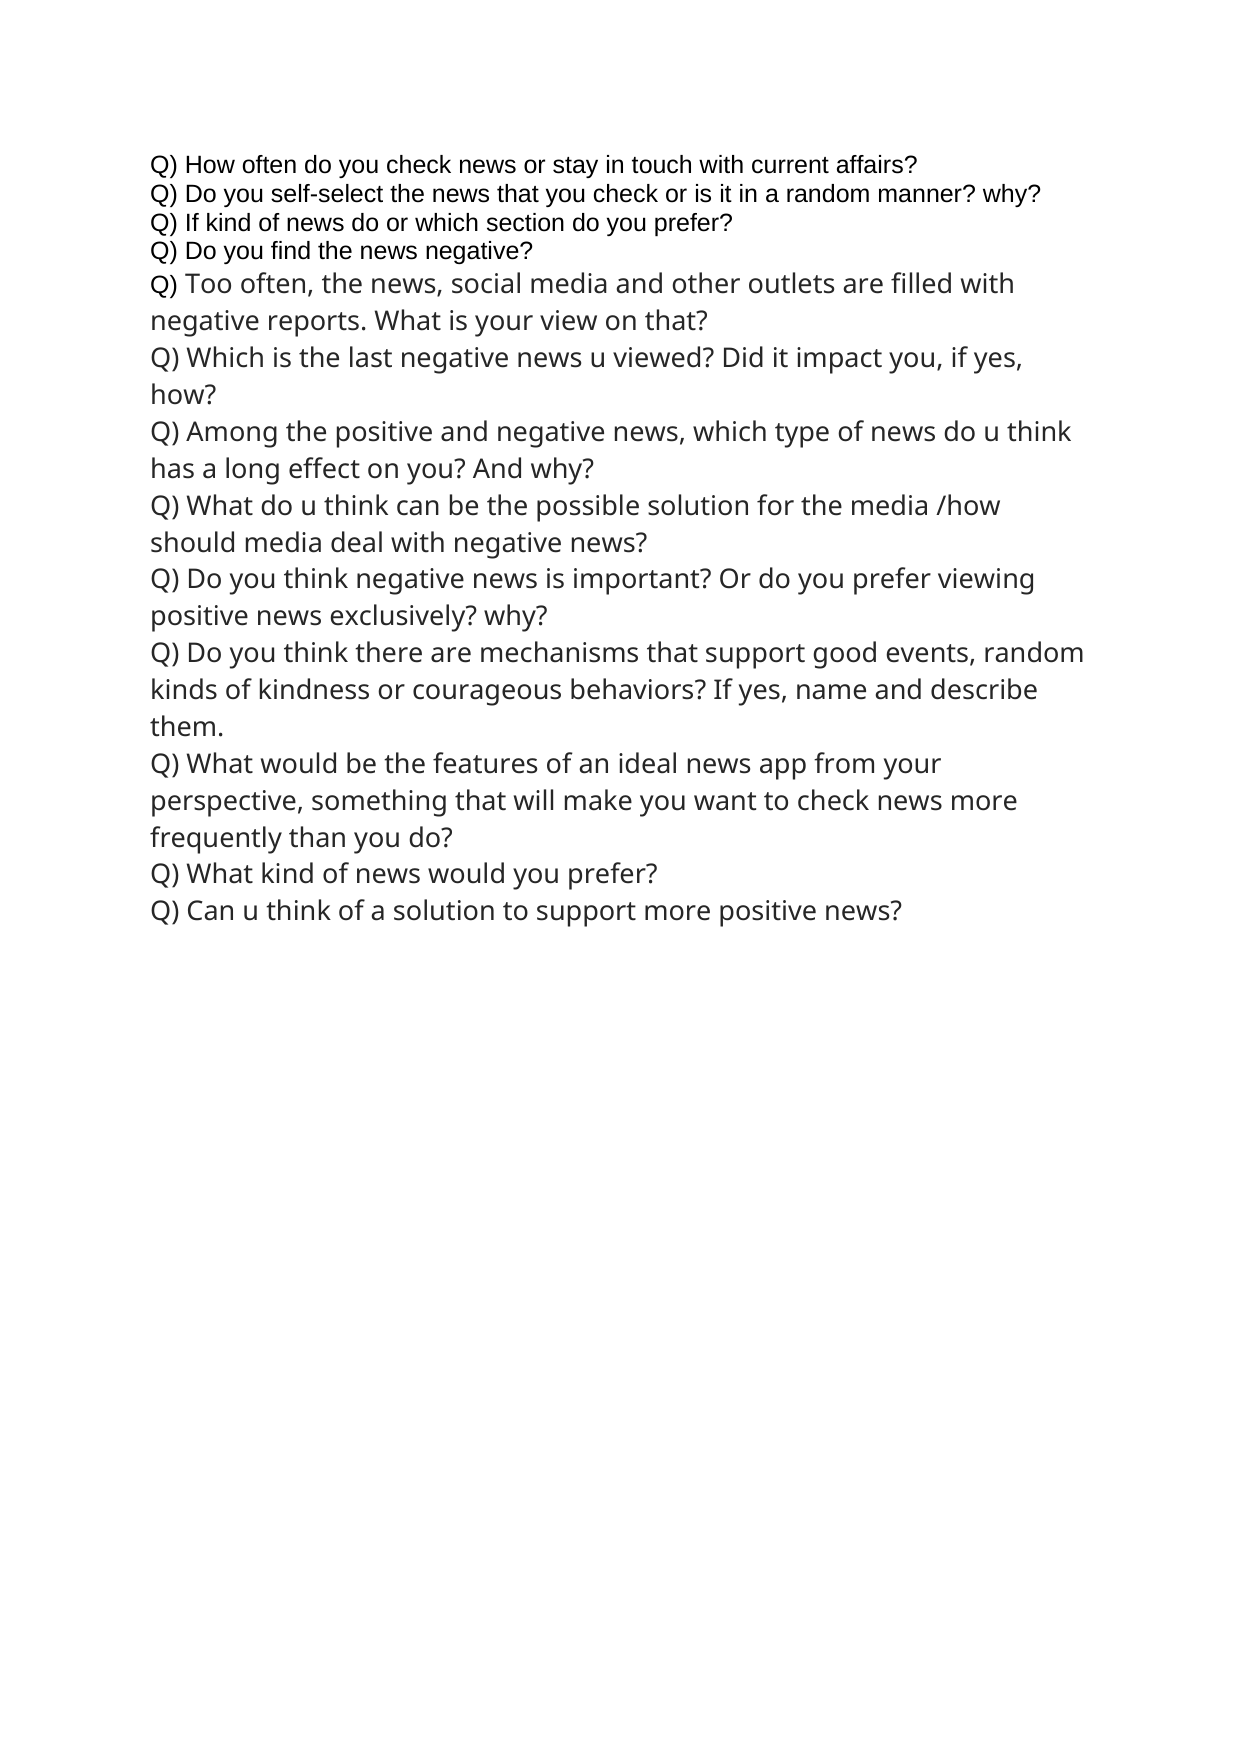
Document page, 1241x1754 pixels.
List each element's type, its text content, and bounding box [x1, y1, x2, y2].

text Q) If kind of news do or which section do you prefer? [150, 207, 1090, 236]
text Q) What would be the features of an ideal news app from your perspective, something that will make you want to check news more frequently than you do? [150, 744, 1090, 855]
text Q) What do u think can be the possible solution for the media /how should media deal with negative news? [150, 486, 1090, 560]
text Q) Can u think of a solution to support more positive news? [150, 892, 1090, 929]
text Q) Do you think there are mechanisms that support good events, random kinds of kindness or courageous behaviors? If yes, name and describe them. [150, 634, 1090, 744]
text Q) Too often, the news, social media and other outlets are filled with negative reports. What is your view on that? [150, 265, 1090, 339]
text Q) Do you think negative news is important? Or do you prefer viewing positive news exclusively? why? [150, 560, 1090, 634]
text Q) Among the positive and negative news, which type of news do u think has a long effect on you? And why? [150, 412, 1090, 486]
text Q) What kind of news would you prefer? [150, 855, 1090, 892]
text Q) Which is the last negative news u viewed? Did it impact you, if yes, how? [150, 339, 1090, 412]
text Q) Do you find the news negative? [150, 236, 1090, 265]
text Q) How often do you check news or stay in touch with current affairs? [150, 150, 1090, 179]
text Q) Do you self-select the news that you check or is it in a random manner? why? [150, 179, 1090, 207]
